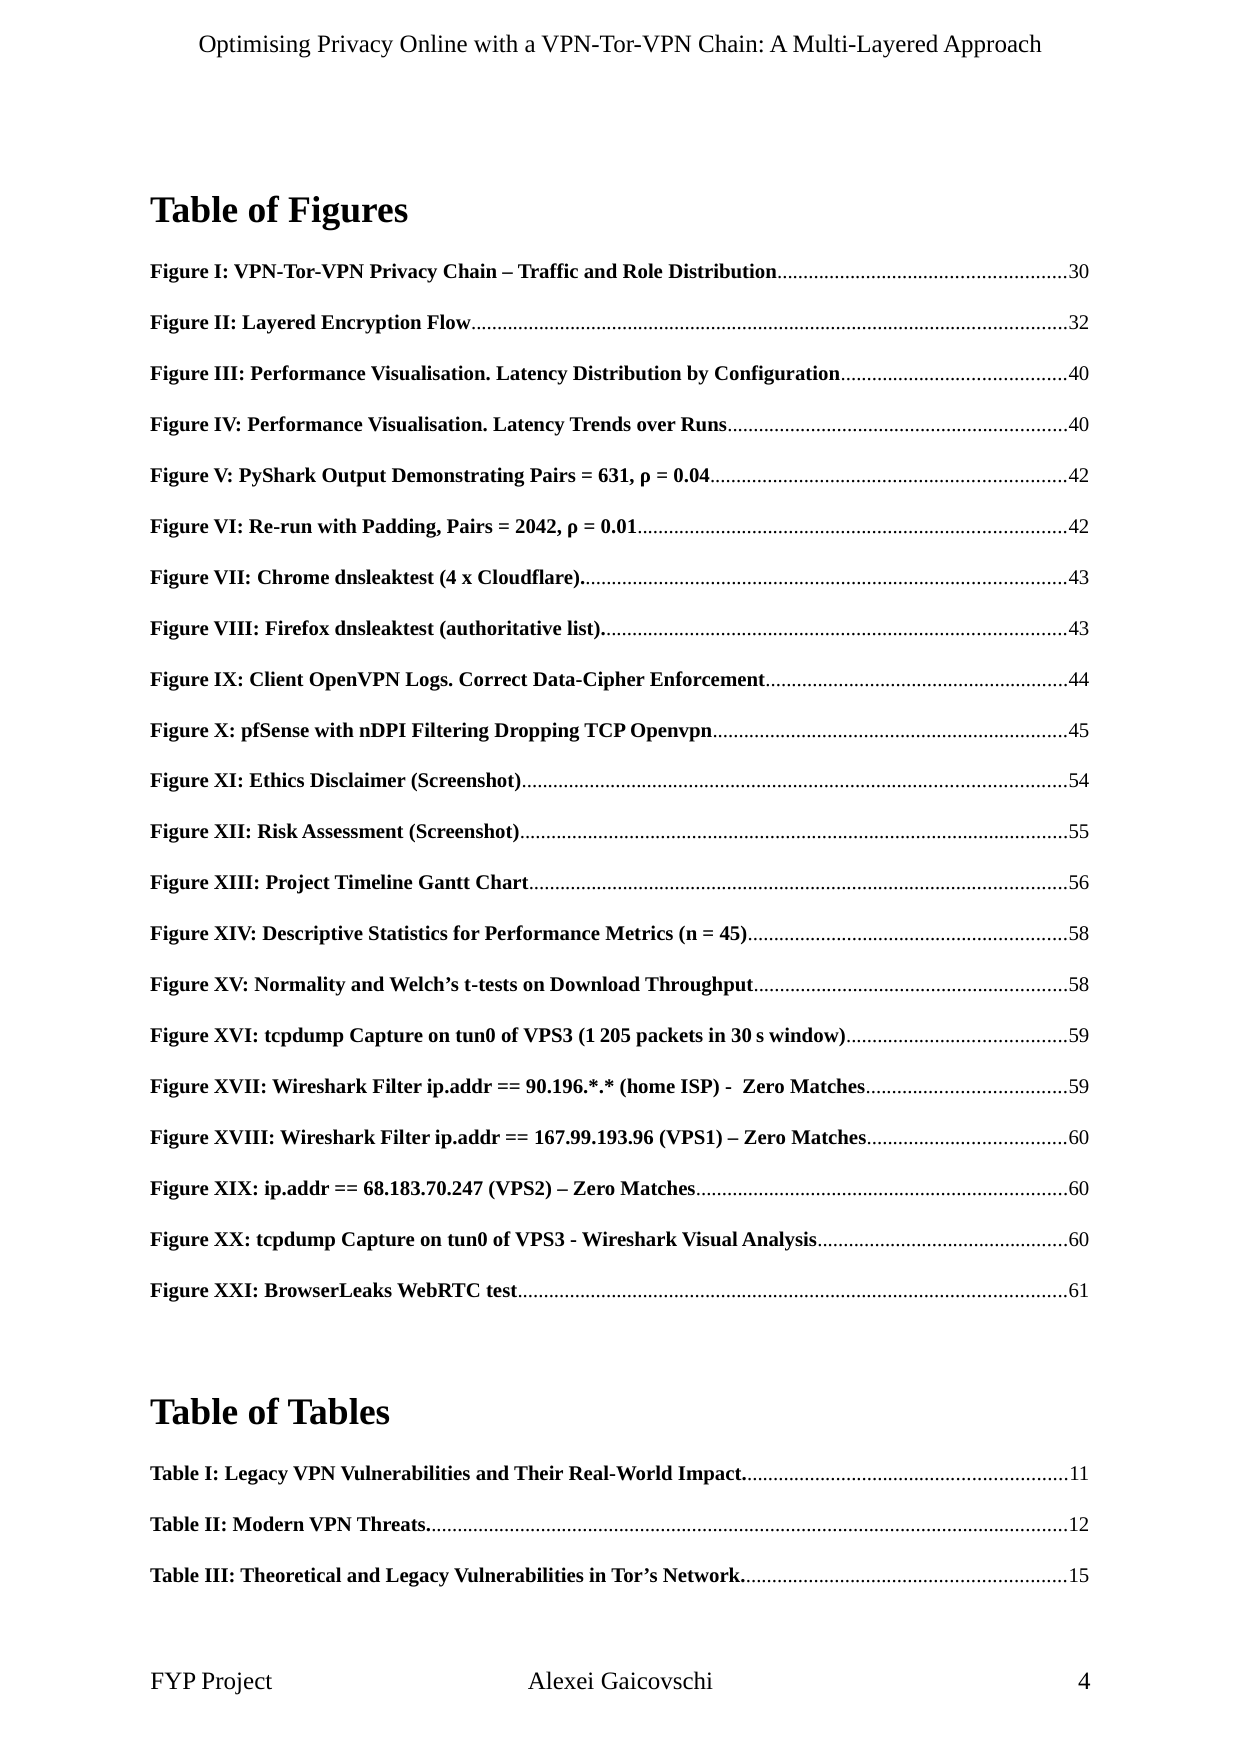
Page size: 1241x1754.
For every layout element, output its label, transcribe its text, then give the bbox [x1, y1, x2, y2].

text Table III: Theoretical and Legacy Vulnerabilities in Tor’s Network. 15 [150, 1563, 1090, 1587]
text Figure XI: Ethics Disclaimer (Screenshot) 54 [150, 768, 1090, 792]
text Figure XV: Normality and Welch’s t‑tests on Download Throughput 58 [150, 972, 1090, 996]
text Figure IX: Client OpenVPN Logs. Correct Data-Cipher Enforcement 44 [150, 667, 1090, 691]
text Figure XII: Risk Assessment (Screenshot) 55 [150, 819, 1090, 843]
text Figure XX: tcpdump Capture on tun0 of VPS3 - Wireshark Visual Analysis 60 [150, 1227, 1090, 1251]
text Figure XVIII: Wireshark Filter ip.addr == 167.99.193.96 (VPS1) – Zero Matches 60 [150, 1125, 1090, 1149]
text Figure I: VPN-Tor-VPN Privacy Chain – Traffic and Role Distribution 30 [150, 259, 1090, 283]
text Figure IV: Performance Visualisation. Latency Trends over Runs 40 [150, 412, 1090, 436]
text Figure XVI: tcpdump Capture on tun0 of VPS3 (1 205 packets in 30 s window) 59 [150, 1023, 1090, 1047]
text Figure VII: Chrome dnsleaktest (4 x Cloudflare). 43 [150, 565, 1090, 589]
text Table I: Legacy VPN Vulnerabilities and Their Real-World Impact. 11 [150, 1461, 1090, 1485]
text Table II: Modern VPN Threats. 12 [150, 1512, 1090, 1536]
text Figure V: PyShark Output Demonstrating Pairs = 631, ρ = 0.04 42 [150, 463, 1090, 487]
subtitle Table of Figures [150, 187, 1090, 231]
text Figure II: Layered Encryption Flow 32 [150, 310, 1090, 334]
subtitle Table of Tables [150, 1389, 1090, 1433]
text Figure XVII: Wireshark Filter ip.addr == 90.196.*.* (home ISP) - Zero Matches 59 [150, 1074, 1090, 1098]
text Figure III: Performance Visualisation. Latency Distribution by Configuration 40 [150, 361, 1090, 385]
text Figure XIX: ip.addr == 68.183.70.247 (VPS2) – Zero Matches 60 [150, 1176, 1090, 1200]
text Figure X: pfSense with nDPI Filtering Dropping TCP Openvpn 45 [150, 717, 1090, 742]
text Figure VIII: Firefox dnsleaktest (authoritative list). 43 [150, 616, 1090, 640]
text Figure XIII: Project Timeline Gantt Chart 56 [150, 870, 1090, 894]
text Figure XIV: Descriptive Statistics for Performance Metrics (n = 45) 58 [150, 921, 1090, 945]
text Figure XXI: BrowserLeaks WebRTC test 61 [150, 1278, 1090, 1302]
text Figure VI: Re-run with Padding, Pairs = 2042, ρ = 0.01 42 [150, 514, 1090, 538]
